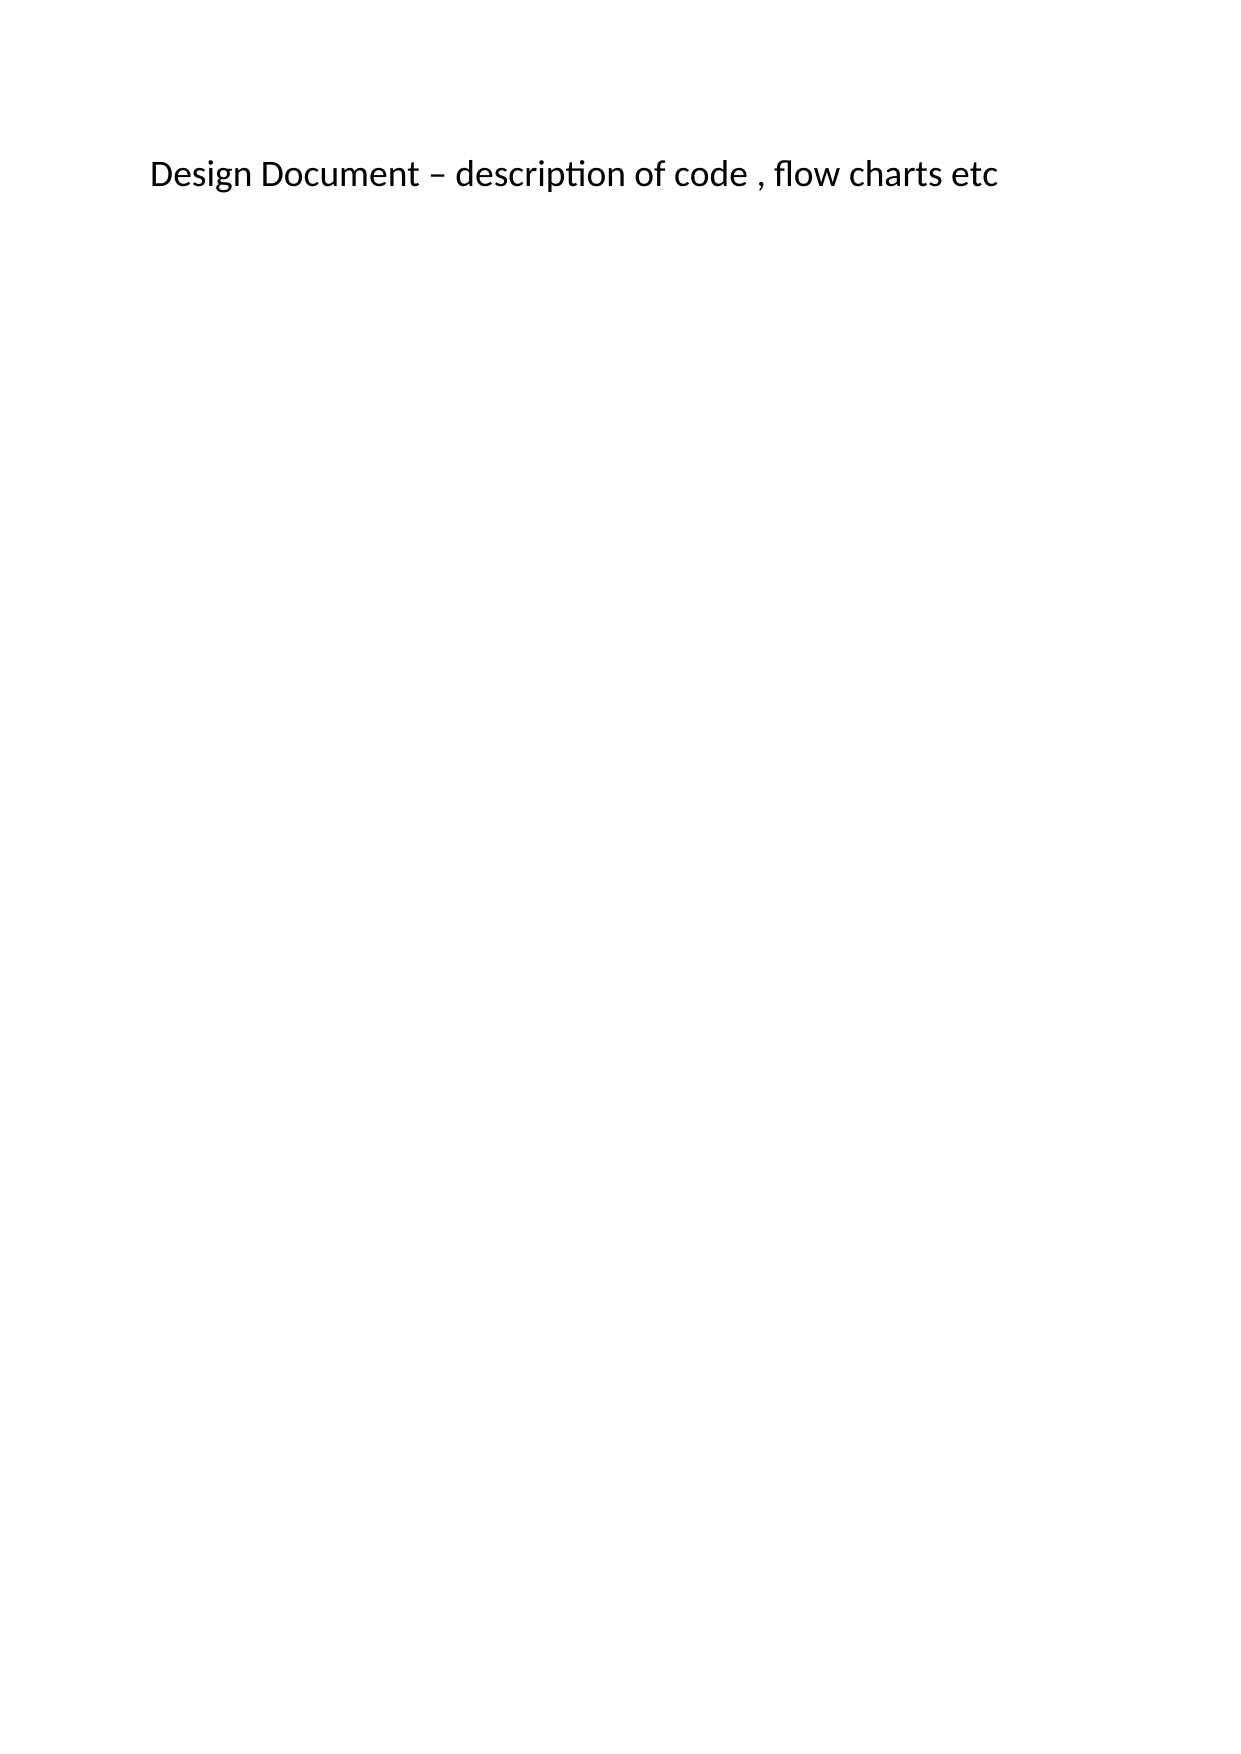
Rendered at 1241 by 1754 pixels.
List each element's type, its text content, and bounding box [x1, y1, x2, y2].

text Design Document – description of code , flow charts etc [150, 150, 1090, 196]
